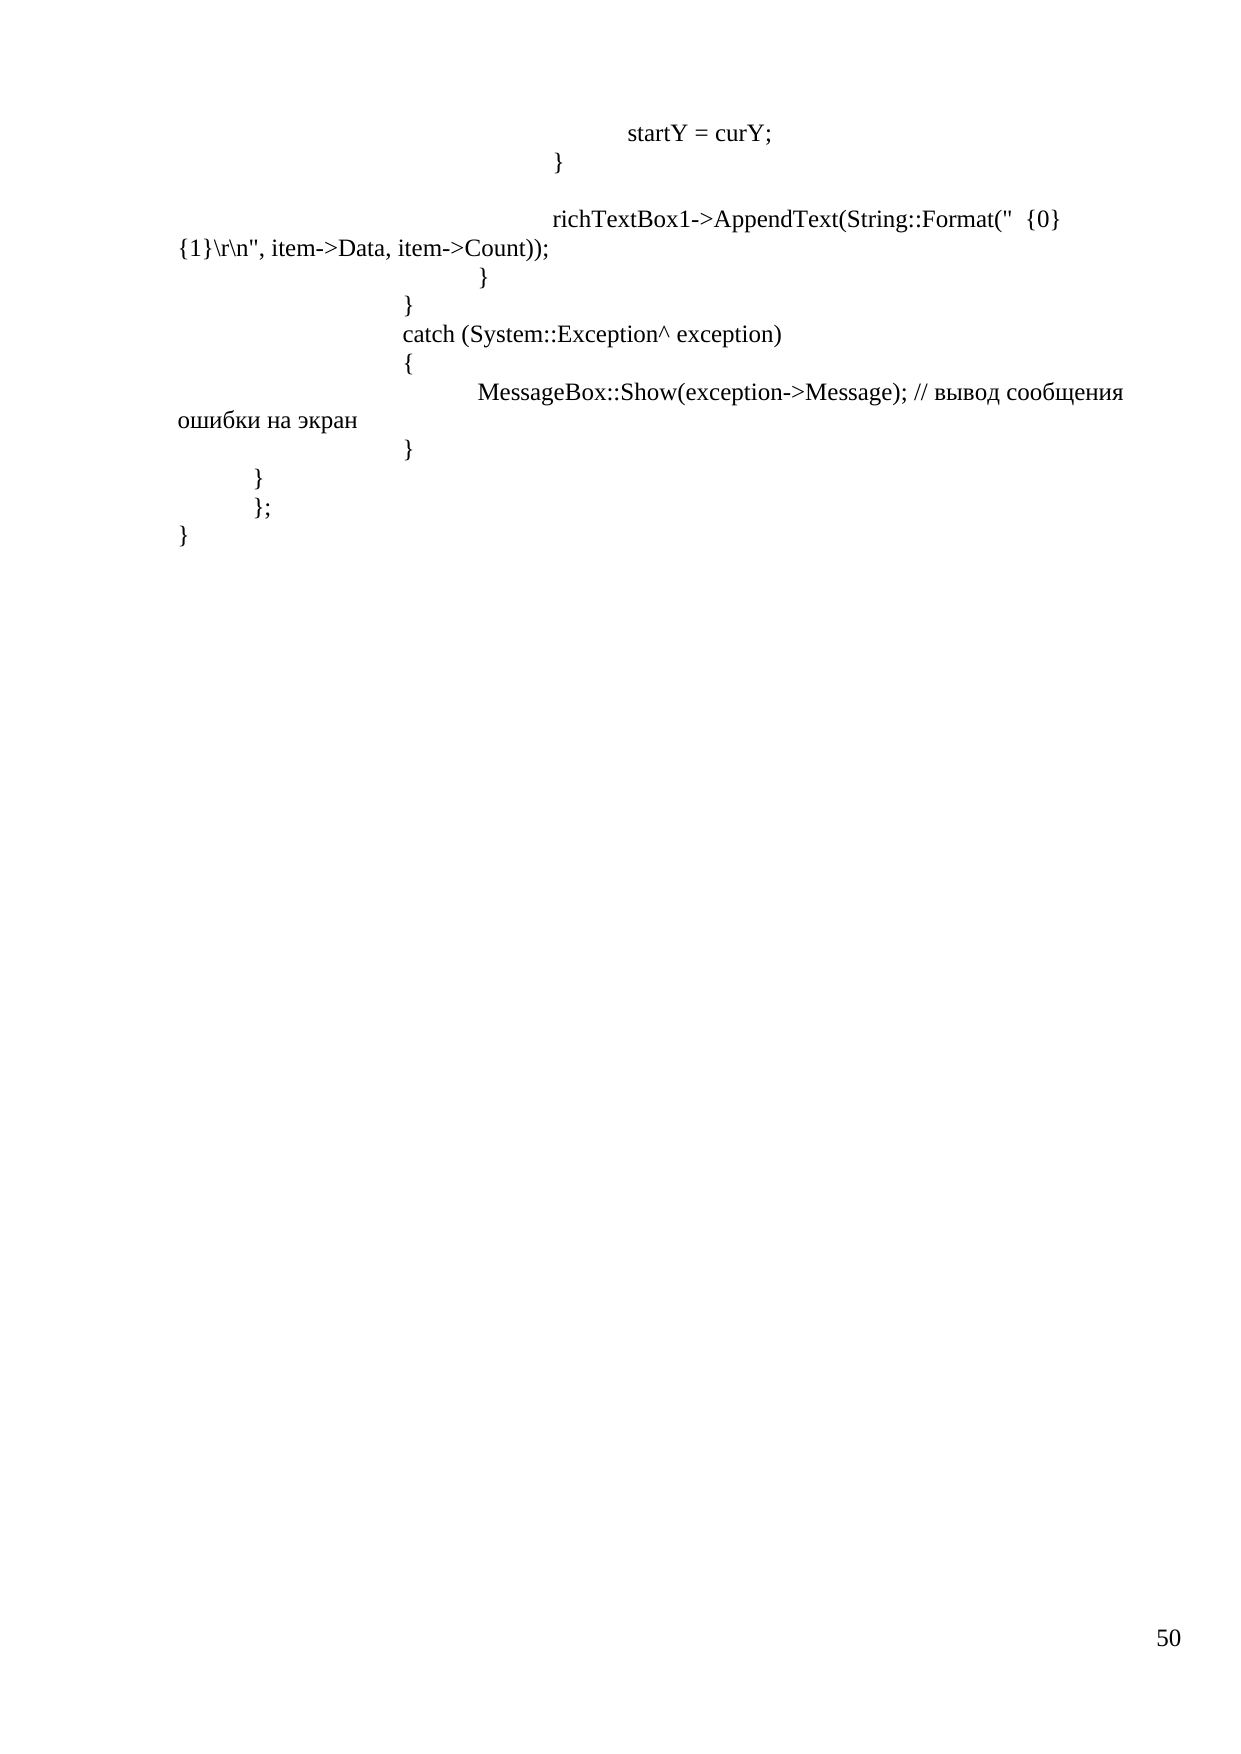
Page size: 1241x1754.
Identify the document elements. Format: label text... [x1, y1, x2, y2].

text } [177, 291, 1181, 319]
text }; [177, 492, 1181, 521]
text catch (System::Exception^ exception) [177, 319, 1181, 348]
text } [177, 463, 1181, 492]
text richTextBox1->AppendText(String::Format(" {0} {1}\r\n", item->Data, item->Count)); [177, 204, 1181, 262]
text { [177, 348, 1181, 377]
text MessageBox::Show(exception->Message); // вывод сообщения ошибки на экран [177, 377, 1181, 434]
text } [177, 434, 1181, 463]
text } [177, 521, 1181, 549]
text } [177, 147, 1181, 176]
text } [177, 262, 1181, 291]
text startY = curY; [177, 118, 1181, 147]
